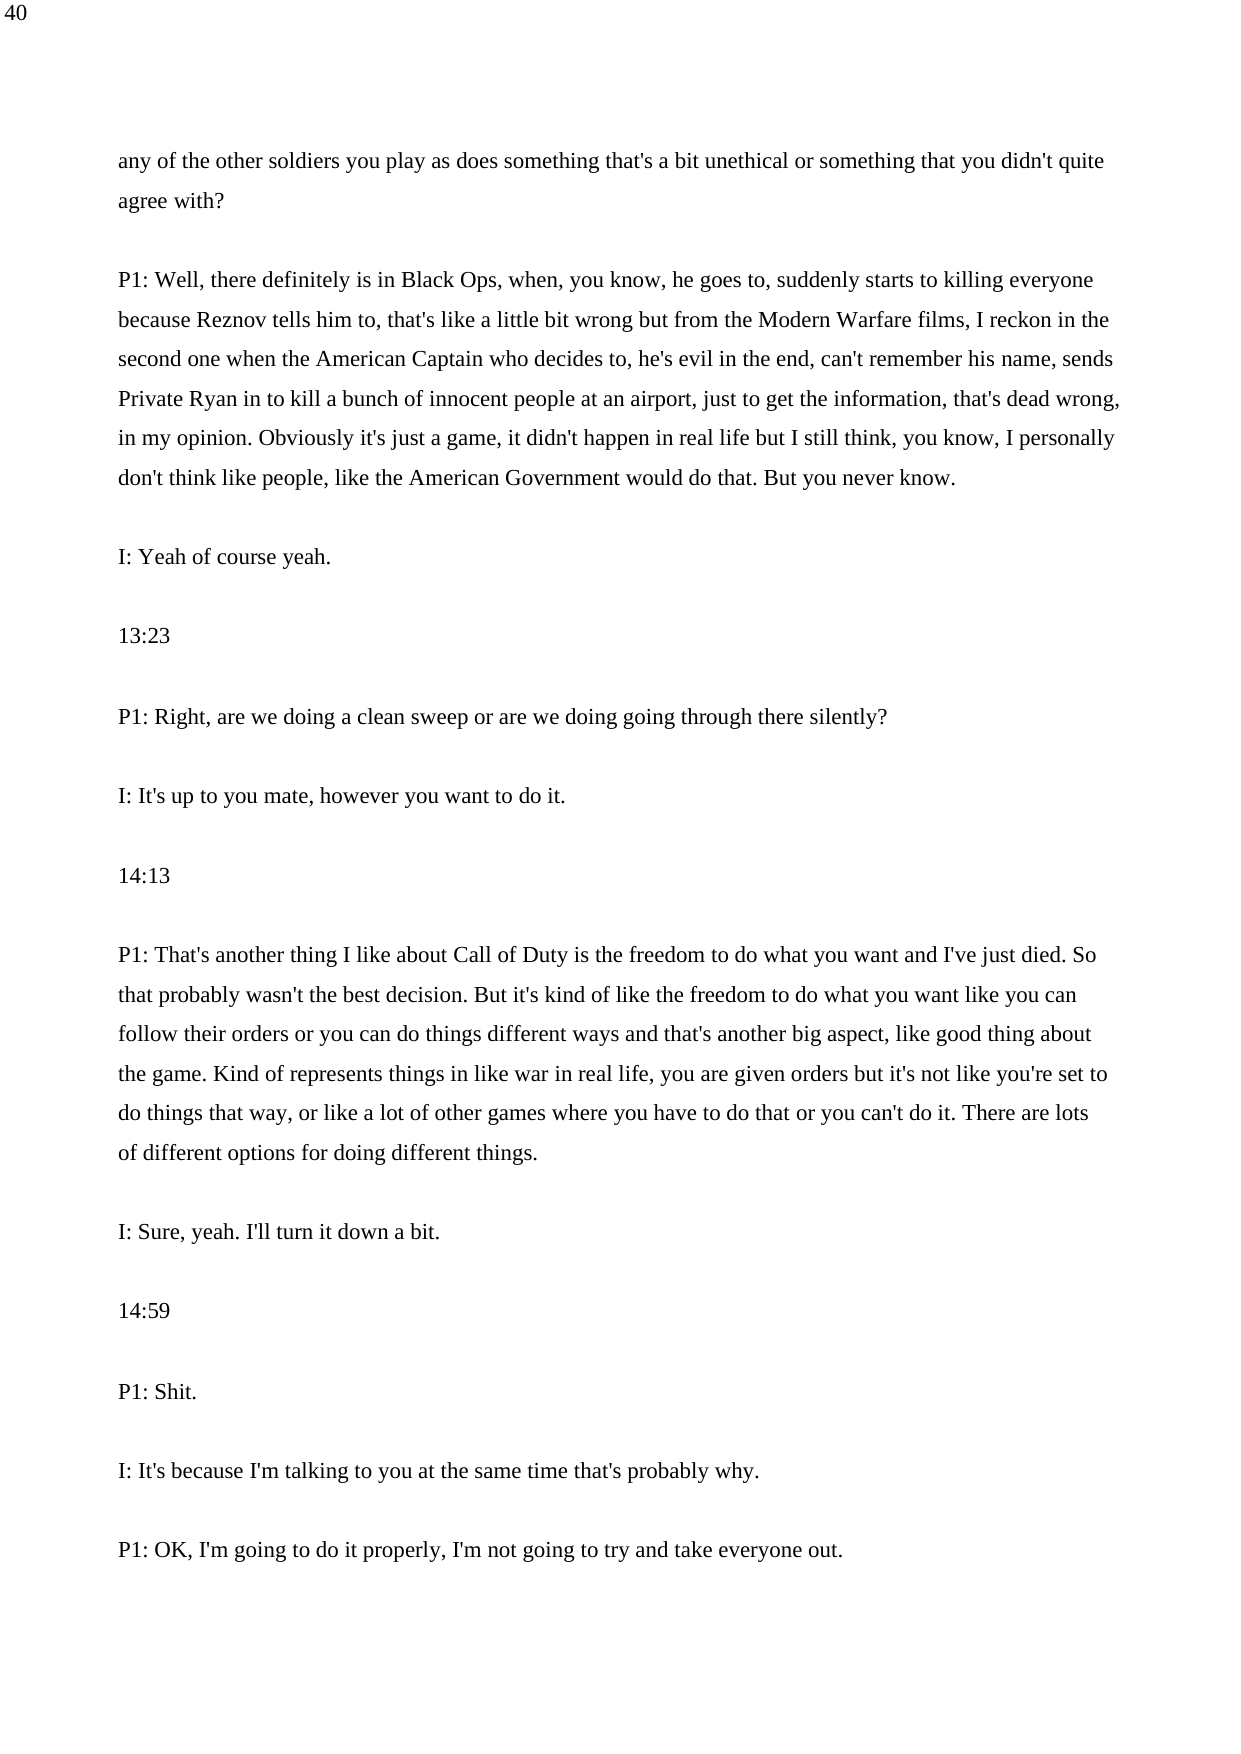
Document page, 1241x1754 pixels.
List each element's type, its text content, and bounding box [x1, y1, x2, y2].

text I: Sure, yeah. I'll turn it down a bit. 14:59 [118, 1218, 488, 1323]
text P1: Well, there definitely is in Black Ops, when, you know, he goes to, suddenly starts to killing everyone because Reznov tells him to, that's like a little bit wrong but from the Modern Warfare films, I reckon in the second one when the American Captain who decides to, he's evil in the end, can't remember his name, sends Private Ryan in to kill a bunch of innocent people at an airport, just to get the information, that's dead wrong, in my opinion. Obviously it's just a game, it didn't happen in real life but I still think, you know, I personally don't think like people, like the American Government would do that. But you never know. [118, 266, 1123, 490]
text P1: OK, I'm going to do it properly, I'm not going to try and take everyone out. [118, 1536, 1114, 1562]
text 14:13 [118, 863, 1114, 889]
text I: It's because I'm talking to you at the same time that's probably why. [118, 1457, 1114, 1483]
text P1: Right, are we doing a clean sweep or are we doing going through there silently? I: It's up to you mate, however you want to do it. [118, 703, 894, 808]
text any of the other soldiers you play as does something that's a bit unethical or something that you didn't quite agree with? [118, 147, 1117, 213]
text P1: That's another thing I like about Call of Duty is the freedom to do what you want and I've just died. So that probably wasn't the best decision. But it's kind of like the freedom to do what you want like you can follow their orders or you can do things different ways and that's another big aspect, like good thing about the game. Kind of represents things in like war in real life, you are given orders but it's not like you're set to do things that way, or like a lot of other games where you have to do that or you can't do it. There are lots of different options for doing different things. [118, 942, 1111, 1165]
text I: Yeah of course yeah. 13:23 [118, 543, 380, 648]
text P1: Shit. [118, 1378, 1114, 1404]
